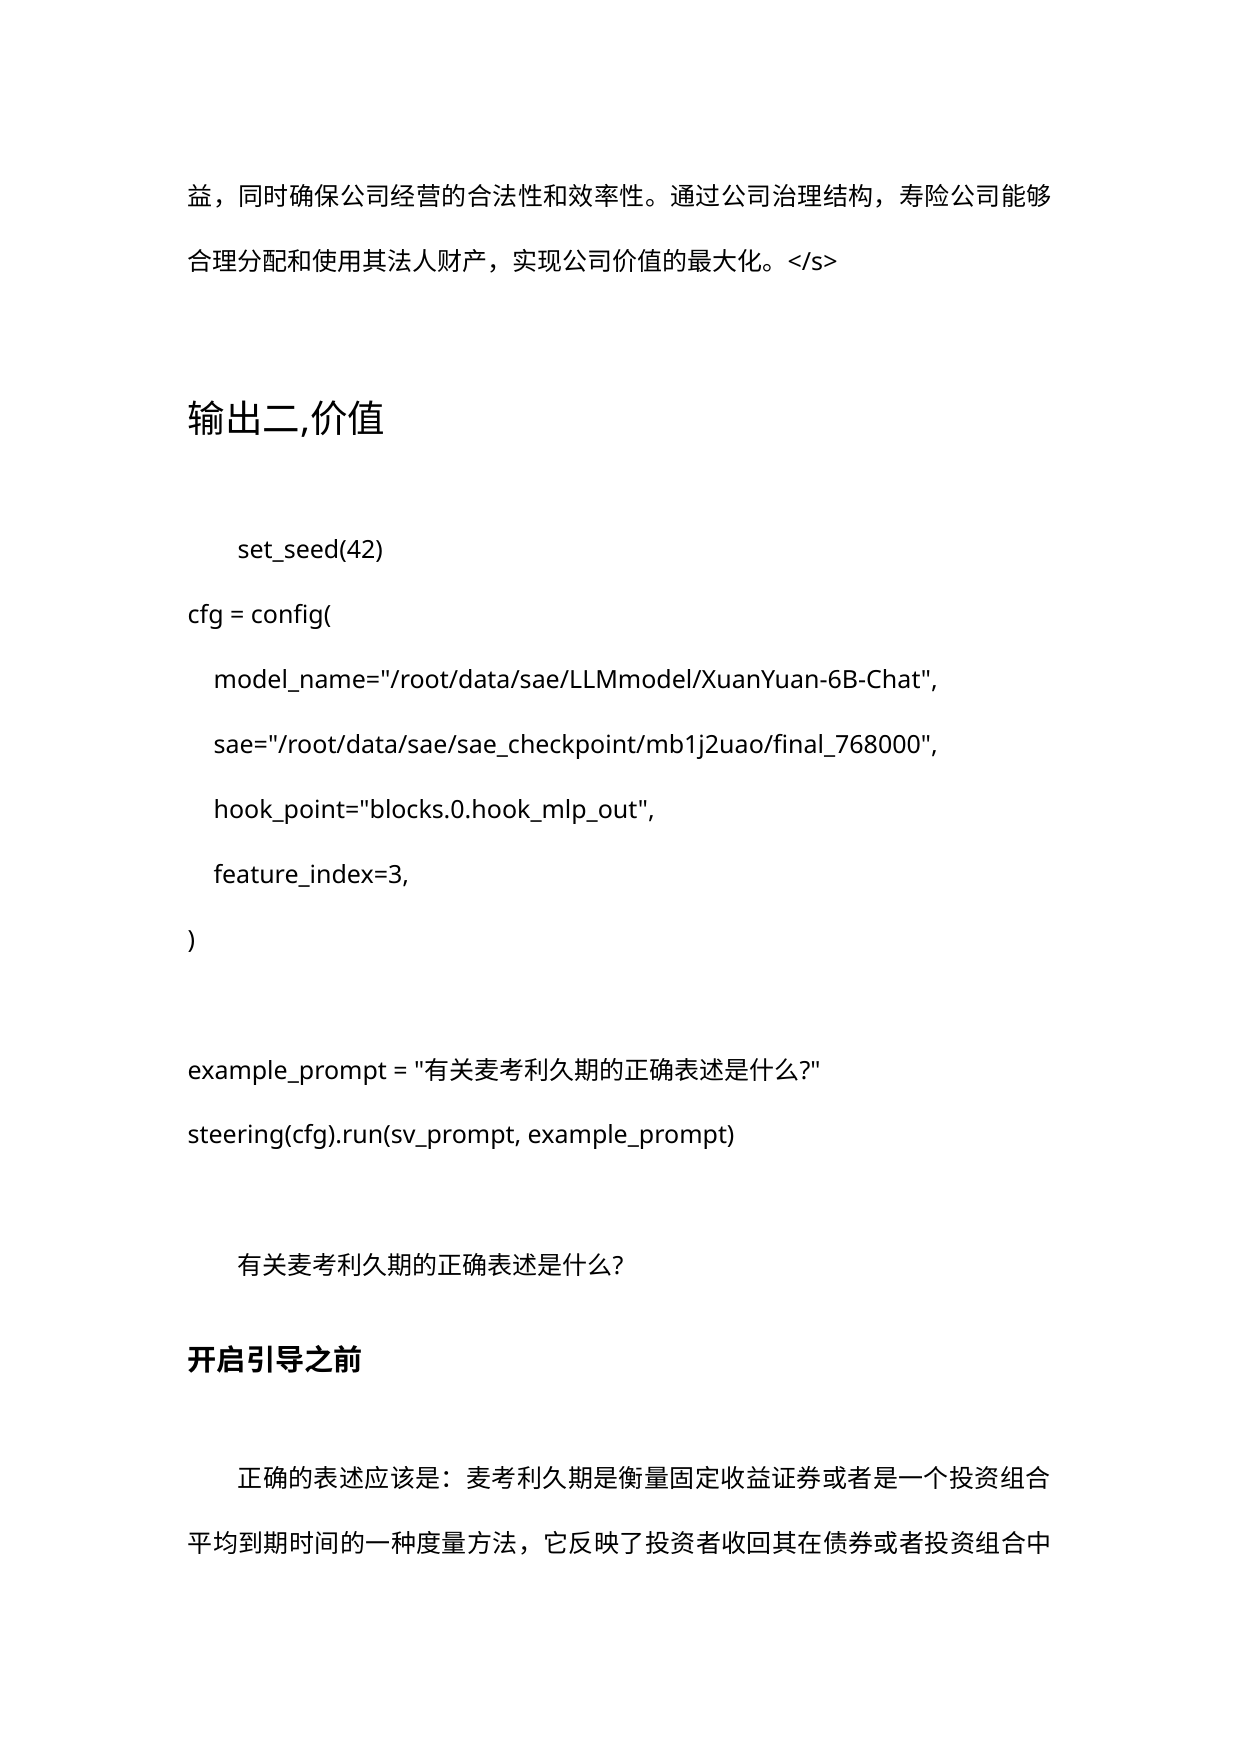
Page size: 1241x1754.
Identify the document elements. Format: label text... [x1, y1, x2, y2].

text set_seed(42) cfg = config( model_name="/root/data/sae/LLMmodel/XuanYuan-6B-Chat", sae="/root/data/sae/sae_checkpoint/mb1j2uao/final_768000", hook_point="blocks.0.hook_mlp_out", feature_index=3, ) example_prompt = "有关麦考利久期的正确表述是什么?" steering(cfg).run(sv_prompt, example_prompt) [187, 516, 1053, 1166]
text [187, 1444, 1053, 1574]
subtitle 开启引导之前 [187, 1325, 1053, 1390]
subtitle 输出二,价值 [187, 384, 1053, 449]
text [187, 162, 1053, 292]
text 有关麦考利久期的正确表述是什么? [187, 1231, 1053, 1296]
